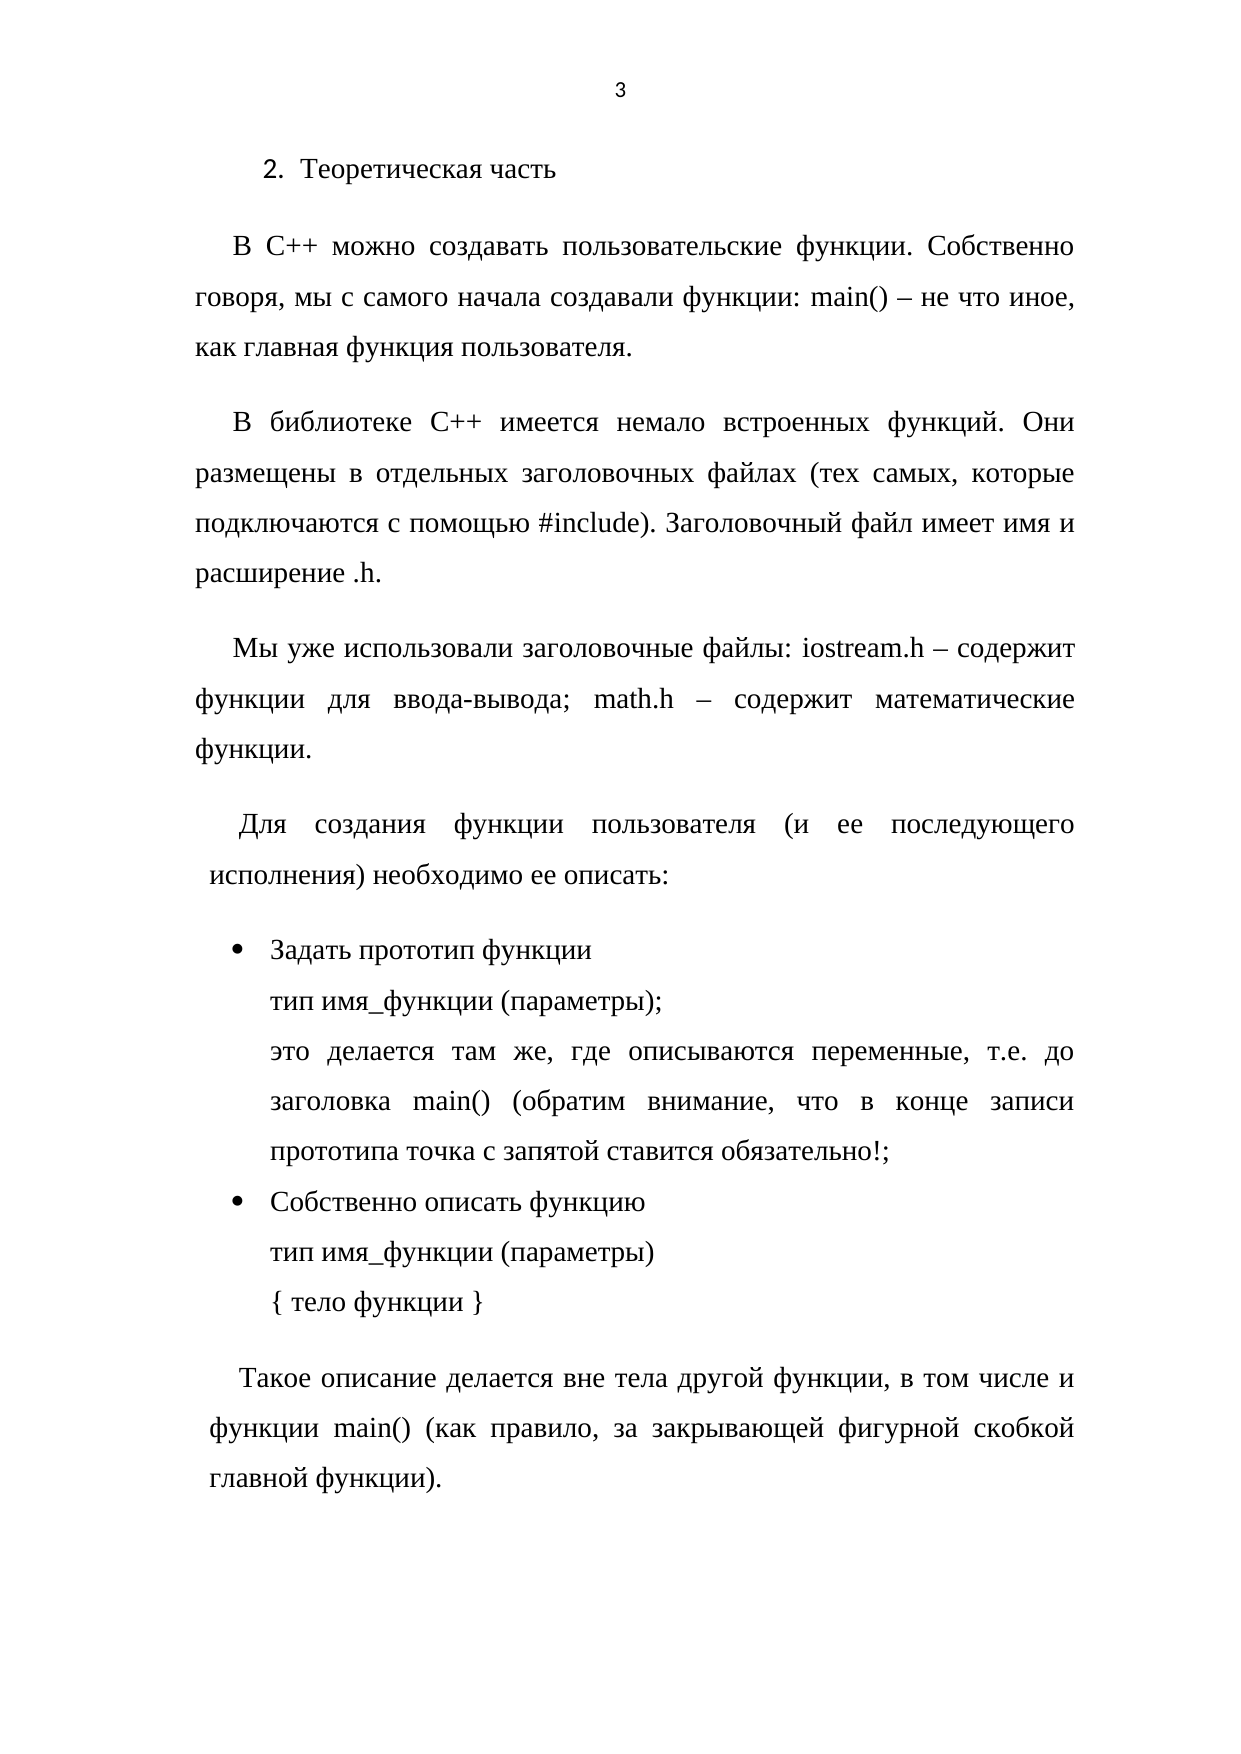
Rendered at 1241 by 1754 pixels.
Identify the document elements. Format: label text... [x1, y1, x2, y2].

list тип имя_функции (параметры) [270, 1234, 1075, 1268]
list Теоретическая часть [262, 150, 1075, 186]
text В библиотеке С++ имеется немало встроенных функций. Они размещены в отдельных заголовочных файлах (тех самых, которые подключаются с помощью #include). Заголовочный файл имеет имя и расширение .h. [195, 404, 1075, 589]
list тип имя_функции (параметры); [270, 983, 1075, 1016]
text Такое описание делается вне тела другой функции, в том числе и функции main() (как правило, за закрывающей фигурной скобкой главной функции). [209, 1360, 1075, 1494]
text Для создания функции пользователя (и ее последующего исполнения) необходимо ее описать: [209, 807, 1075, 890]
list { тело функции } [270, 1284, 1075, 1318]
list Задать прототип функции [232, 932, 1075, 966]
list это делается там же, где описываются переменные, т.е. до заголовка main() (обратим внимание, что в конце записи прототипа точка с запятой ставится обязательно!; [270, 1033, 1075, 1167]
text В С++ можно создавать пользовательские функции. Собственно говоря, мы с самого начала создавали функции: main() – не что иное, как главная функция пользователя. [195, 228, 1075, 363]
text Мы уже использовали заголовочные файлы: iostream.h – содержит функции для ввода-вывода; math.h – содержит математические функции. [195, 631, 1075, 765]
list Собственно описать функцию [232, 1184, 1075, 1217]
